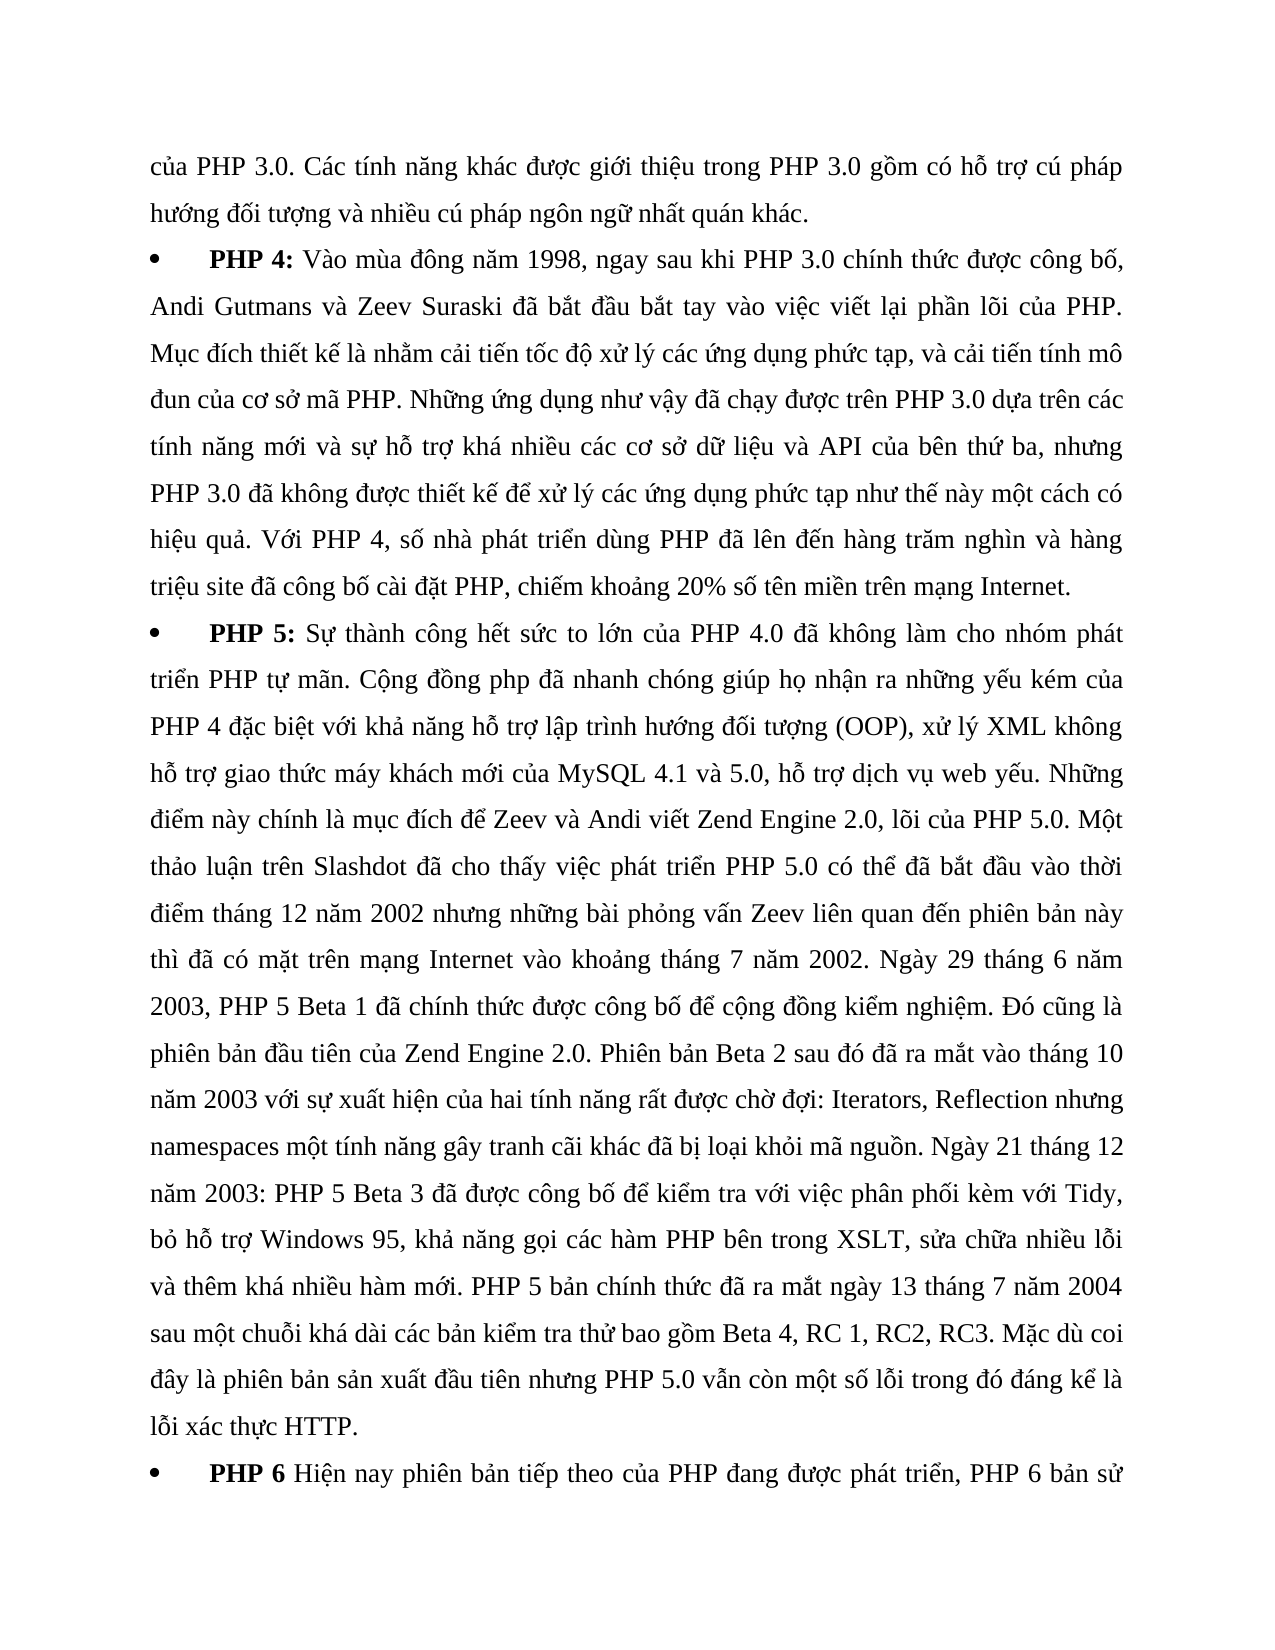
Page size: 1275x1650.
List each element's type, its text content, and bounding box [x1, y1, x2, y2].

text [150, 150, 1125, 228]
list PHP 5: Sự thành công hết sức to lớn của PHP 4.0 đã không làm cho nhóm phát triển PHP tự mãn. Cộng đồng php đã nhanh chóng giúp họ nhận ra những yếu kém của PHP 4 đặc biệt với khả năng hỗ trợ lập trình hướng đối tượng (OOP), xử lý XML không hỗ trợ giao thức máy khách mới của MySQL 4.1 và 5.0, hỗ trợ dịch vụ web yếu. Những điểm này chính là mục đích để Zeev và Andi viết Zend Engine 2.0, lõi của PHP 5.0. Một thảo luận trên Slashdot đã cho thấy việc phát triển PHP 5.0 có thể đã bắt đầu vào thời điểm tháng 12 năm 2002 nhưng những bài phỏng vấn Zeev liên quan đến phiên bản này thì đã có mặt trên mạng Internet vào khoảng tháng 7 năm 2002. Ngày 29 tháng 6 năm 2003, PHP 5 Beta 1 đã chính thức được công bố để cộng đồng kiểm nghiệm. Đó cũng là phiên bản đầu tiên của Zend Engine 2.0. Phiên bản Beta 2 sau đó đã ra mắt vào tháng 10 năm 2003 với sự xuất hiện của hai tính năng rất được chờ đợi: Iterators, Reflection nhưng namespaces một tính năng gây tranh cãi khác đã bị loại khỏi mã nguồn. Ngày 21 tháng 12 năm 2003: PHP 5 Beta 3 đã được công bố để kiểm tra với việc phân phối kèm với Tidy, bỏ hỗ trợ Windows 95, khả năng gọi các hàm PHP bên trong XSLT, sửa chữa nhiều lỗi và thêm khá nhiều hàm mới. PHP 5 bản chính thức đã ra mắt ngày 13 tháng 7 năm 2004 sau một chuỗi khá dài các bản kiểm tra thử bao gồm Beta 4, RC 1, RC2, RC3. Mặc dù coi đây là phiên bản sản xuất đầu tiên nhưng PHP 5.0 vẫn còn một số lỗi trong đó đáng kể là lỗi xác thực HTTP. [150, 617, 1125, 1441]
list PHP 4: Vào mùa đông năm 1998, ngay sau khi PHP 3.0 chính thức được công bố, Andi Gutmans và Zeev Suraski đã bắt đầu bắt tay vào việc viết lại phần lõi của PHP. Mục đích thiết kế là nhằm cải tiến tốc độ xử lý các ứng dụng phức tạp, và cải tiến tính mô đun của cơ sở mã PHP. Những ứng dụng như vậy đã chạy được trên PHP 3.0 dựa trên các tính năng mới và sự hỗ trợ khá nhiều các cơ sở dữ liệu và API của bên thứ ba, nhưng PHP 3.0 đã không được thiết kế để xử lý các ứng dụng phức tạp như thế này một cách có hiệu quả. Với PHP 4, số nhà phát triển dùng PHP đã lên đến hàng trăm nghìn và hàng triệu site đã công bố cài đặt PHP, chiếm khoảng 20% số tên miền trên mạng Internet. [150, 243, 1125, 601]
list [150, 1457, 1125, 1488]
